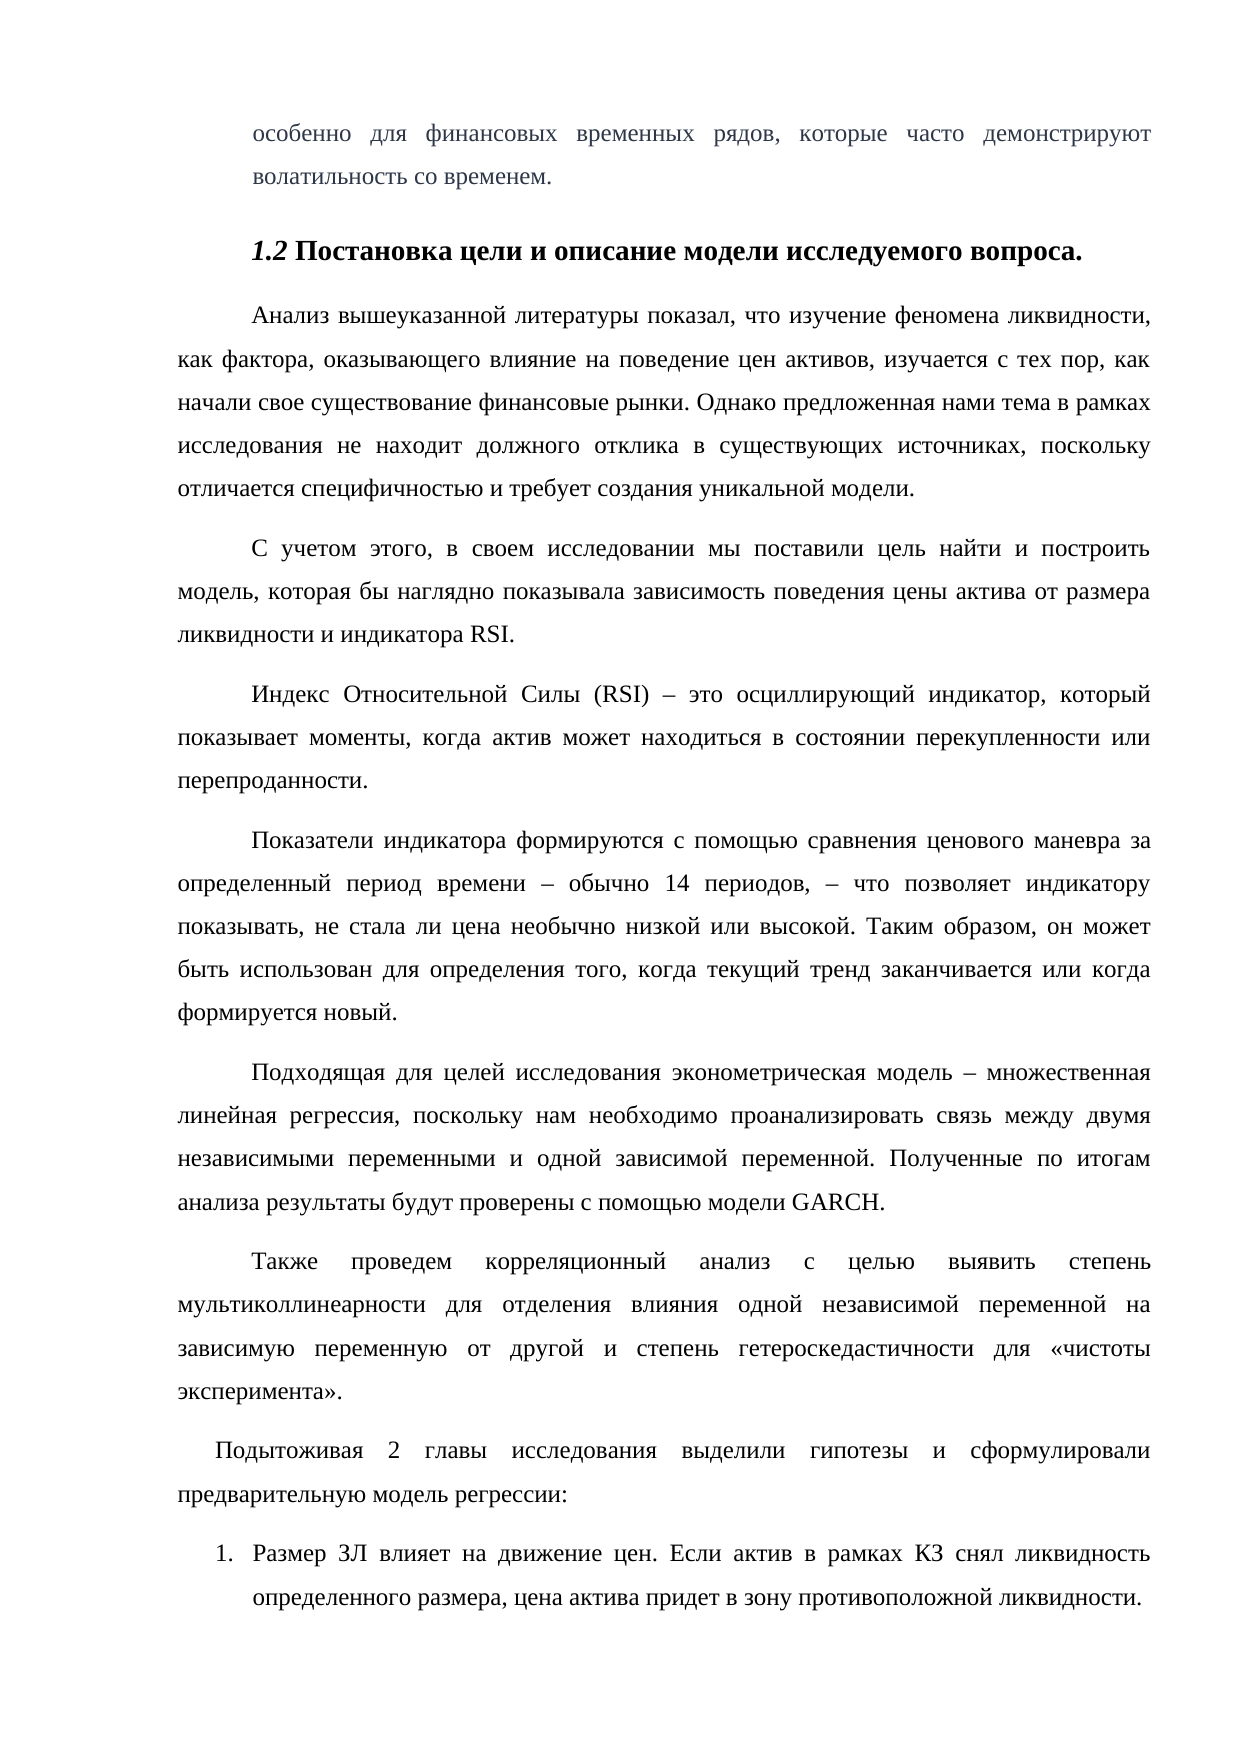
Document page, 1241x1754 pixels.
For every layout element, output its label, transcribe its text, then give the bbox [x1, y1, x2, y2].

text Анализ вышеуказанной литературы показал, что изучение феномена ликвидности, как фактора, оказывающего влияние на поведение цен активов, изучается с тех пор, как начали свое существование финансовые рынки. Однако предложенная нами тема в рамках исследования не находит должного отклика в существующих источниках, поскольку отличается специфичностью и требует создания уникальной модели. [177, 301, 1152, 502]
text Подытоживая 2 главы исследования выделили гипотезы и сформулировали предварительную модель регрессии: [177, 1436, 1152, 1507]
text Подходящая для целей исследования эконометрическая модель – множественная линейная регрессия, поскольку нам необходимо проанализировать связь между двумя независимыми переменными и одной зависимой переменной. Полученные по итогам анализа результаты будут проверены с помощью модели GARCH. [177, 1057, 1152, 1215]
text Также проведем корреляционный анализ с целью выявить степень мультиколлинеарности для отделения влияния одной независимой переменной на зависимую переменную от другой и степень гетероскедастичности для «чистоты эксперимента». [177, 1246, 1152, 1404]
text Показатели индикатора формируются с помощью сравнения ценового маневра за определенный период времени – обычно 14 периодов, – что позволяет индикатору показывать, не стала ли цена необычно низкой или высокой. Таким образом, он может быть использован для определения того, когда текущий тренд заканчивается или когда формируется новый. [177, 825, 1152, 1026]
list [215, 118, 1152, 190]
text Индекс Относительной Силы (RSI) – это осциллирующий индикатор, который показывает моменты, когда актив может находиться в состоянии перекупленности или перепроданности. [177, 679, 1152, 794]
subtitle Постановка цели и описание модели исследуемого вопроса. [251, 233, 1152, 267]
list Размер ЗЛ влияет на движение цен. Если актив в рамках КЗ снял ликвидность определенного размера, цена актива придет в зону противоположной ликвидности. [215, 1538, 1152, 1610]
text С учетом этого, в своем исследовании мы поставили цель найти и построить модель, которая бы наглядно показывала зависимость поведения цены актива от размера ликвидности и индикатора RSI. [177, 533, 1152, 648]
